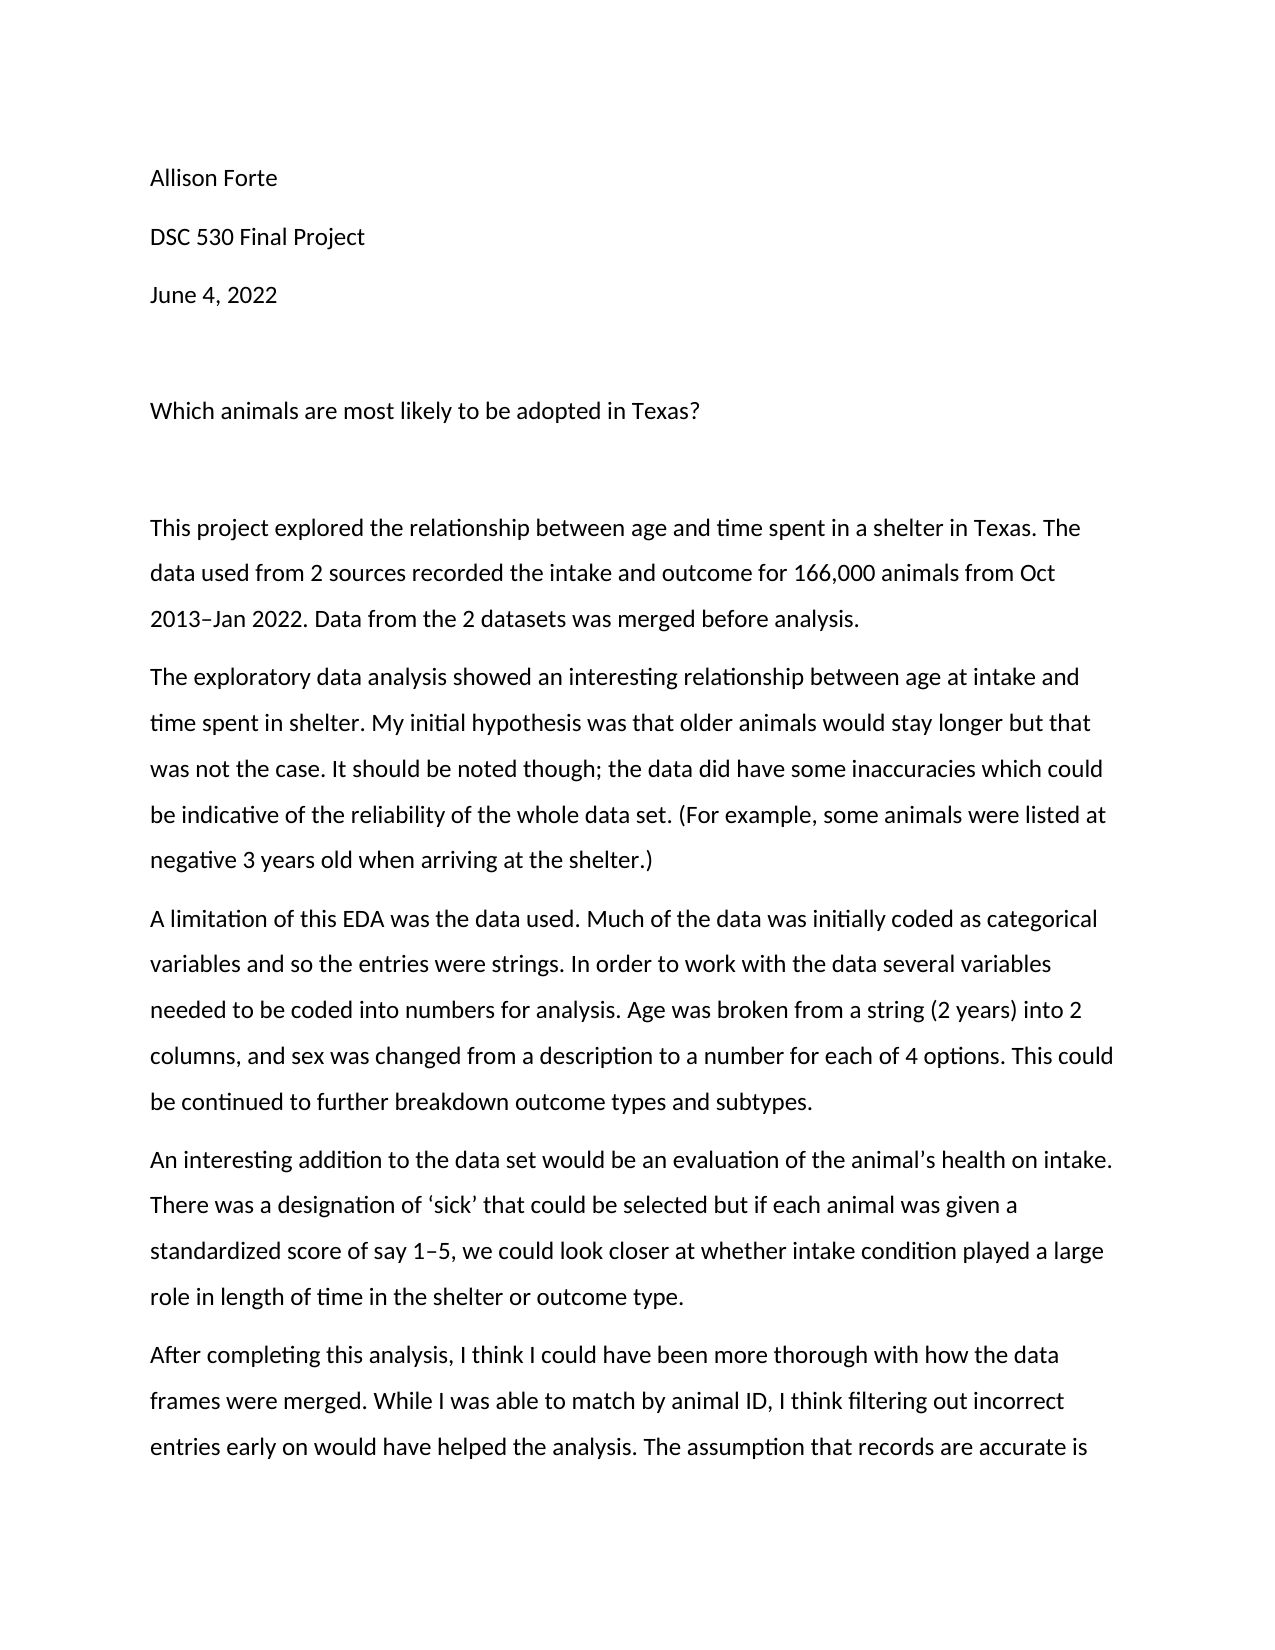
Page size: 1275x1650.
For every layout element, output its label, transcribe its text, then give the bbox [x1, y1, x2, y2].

text DSC 530 Final Project [150, 221, 1125, 251]
text Allison Forte [150, 162, 1125, 193]
text June 4, 2022 [150, 279, 1125, 309]
text The exploratory data analysis showed an interesting relationship between age at intake and time spent in shelter. My initial hypothesis was that older animals would stay longer but that was not the case. It should be noted though; the data did have some inaccuracies which could be indicative of the reliability of the whole data set. (For example, some animals were listed at negative 3 years old when arriving at the shelter.) [150, 662, 1125, 875]
text This project explored the relationship between age and time spent in a shelter in Texas. The data used from 2 sources recorded the intake and outcome for 166,000 animals from Oct 2013–Jan 2022. Data from the 2 datasets was merged before analysis. [150, 512, 1125, 634]
text A limitation of this EDA was the data used. Much of the data was initially coded as categorical variables and so the entries were strings. In order to work with the data several variables needed to be coded into numbers for analysis. Age was broken from a string (2 years) into 2 columns, and sex was changed from a description to a number for each of 4 options. This could be continued to further breakdown outcome types and subtypes. [150, 903, 1125, 1116]
text An interesting addition to the data set would be an evaluation of the animal’s health on intake. There was a designation of ‘sick’ that could be selected but if each animal was given a standardized score of say 1–5, we could look closer at whether intake condition played a large role in length of time in the shelter or outcome type. [150, 1144, 1125, 1312]
text Which animals are most likely to be adopted in Texas? [150, 395, 1125, 426]
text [150, 1339, 1125, 1461]
